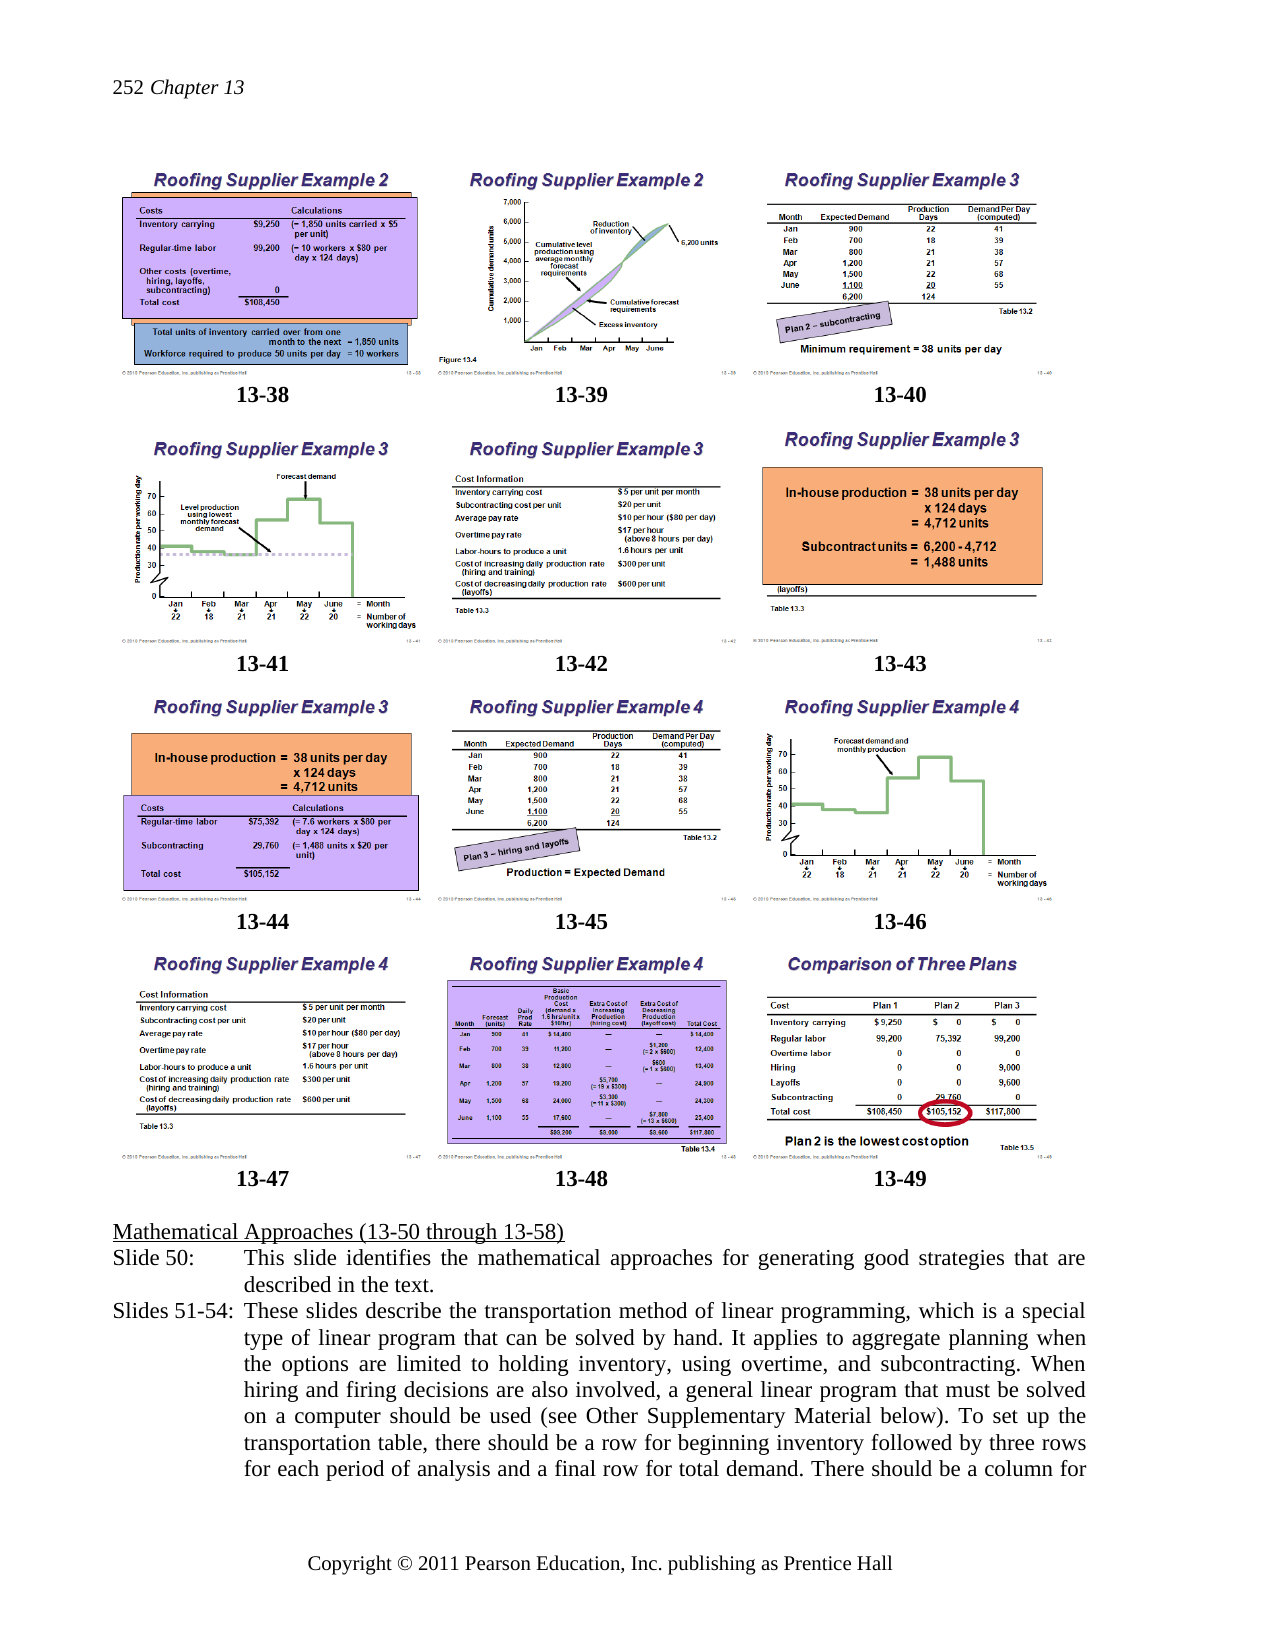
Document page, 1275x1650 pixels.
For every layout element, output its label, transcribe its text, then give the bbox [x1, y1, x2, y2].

text Slide 50: This slide identifies the mathematical approaches for generating good strategies that are described in the text. [112, 1244, 1087, 1297]
picture [112, 933, 1060, 1166]
text 13-38 13-39 13-40 [112, 381, 1087, 408]
text 13-47 13-48 13-49 [112, 1165, 1087, 1192]
text Mathematical Approaches (13-50 through 13-58) [112, 1218, 1087, 1244]
text 13-41 13-42 13-43 [112, 650, 1087, 676]
picture [112, 407, 1060, 650]
picture [112, 676, 1060, 908]
text 13-44 13-45 13-46 [112, 908, 1087, 934]
picture [112, 149, 1060, 382]
